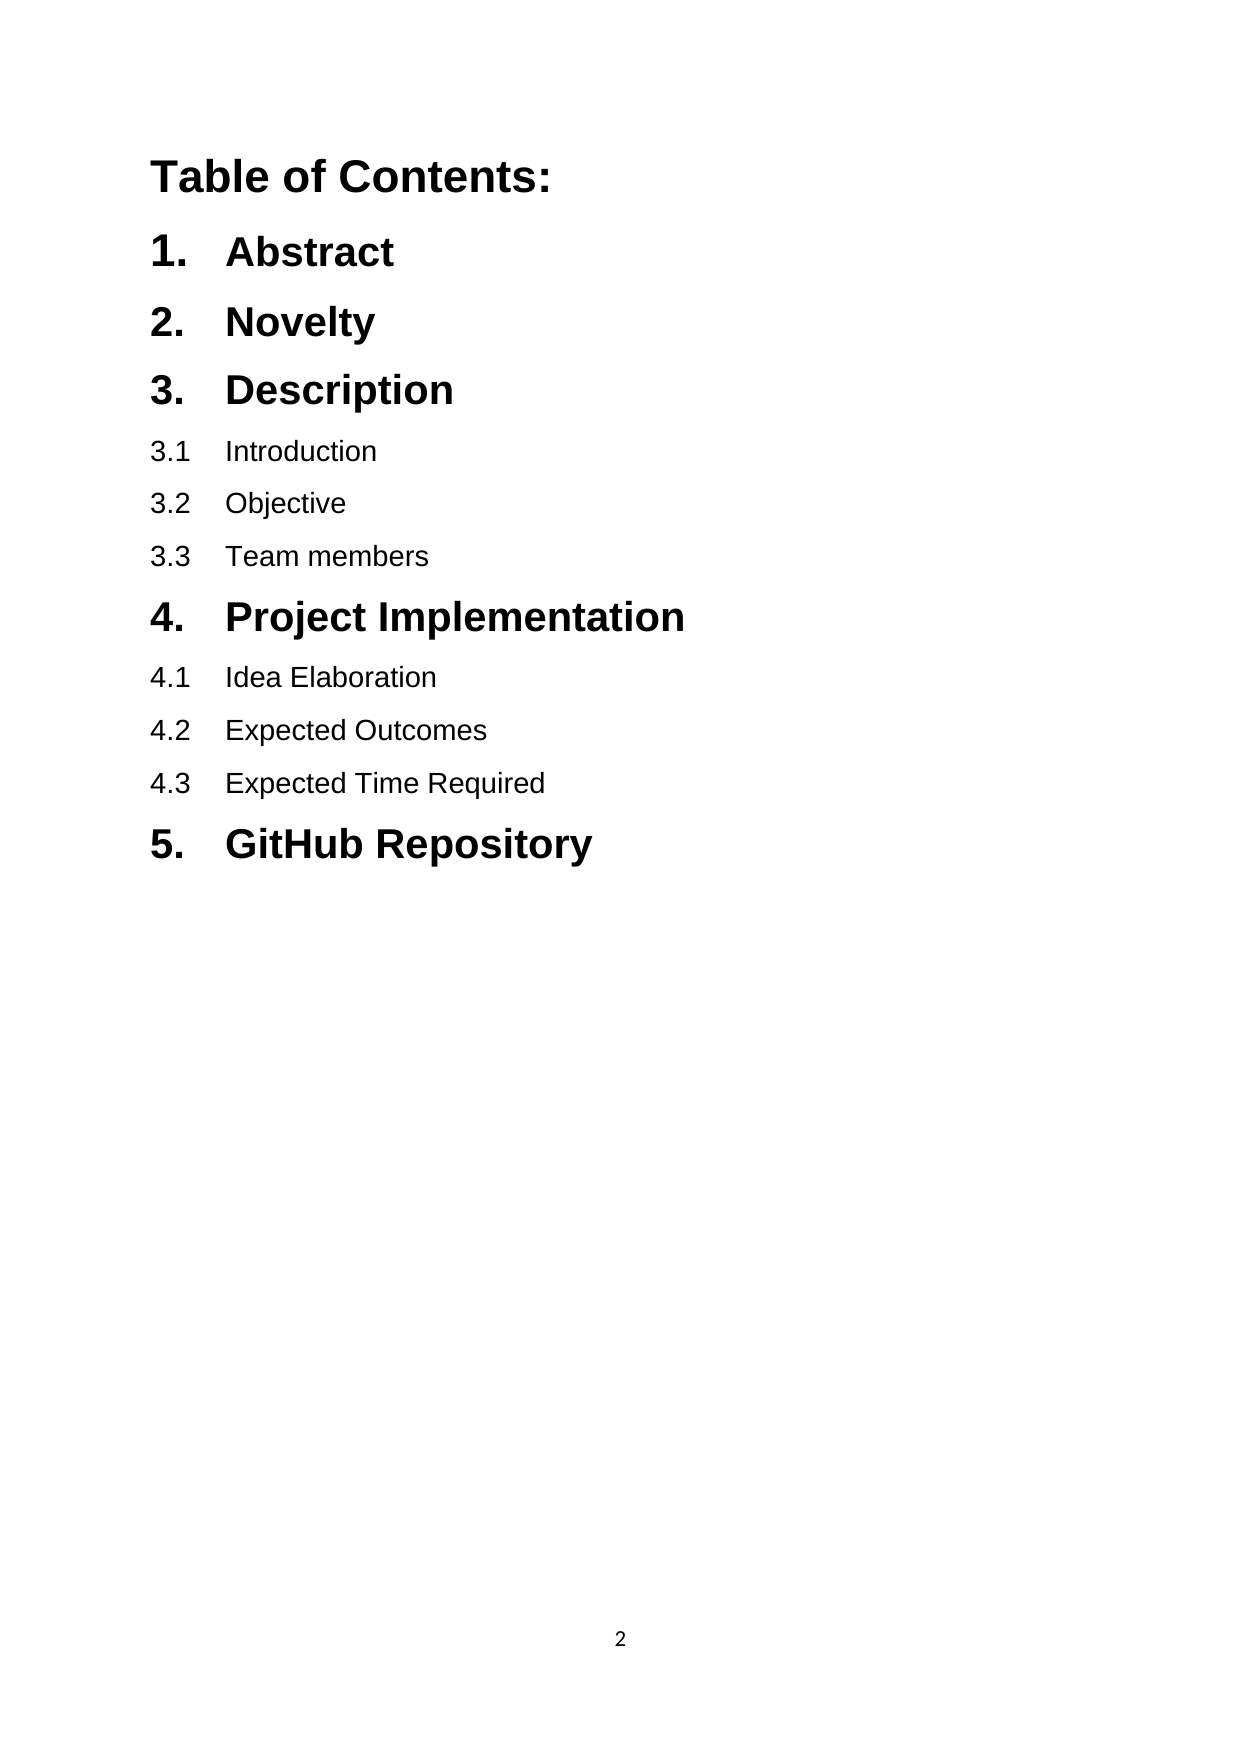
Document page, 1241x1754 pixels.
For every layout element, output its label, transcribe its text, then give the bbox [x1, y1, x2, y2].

text 4.2 Expected Outcomes [150, 713, 1090, 747]
text 3.2 Objective [150, 487, 1090, 520]
text 3. Description [150, 365, 1090, 413]
text 3.3 Team members [150, 539, 1090, 573]
text Table of Contents: [150, 150, 1090, 203]
text 1. Abstract [150, 223, 1090, 276]
text 4.3 Expected Time Required [150, 766, 1090, 800]
text 4. Project Implementation [150, 592, 1090, 640]
text 4.1 Idea Elaboration [150, 661, 1090, 694]
text 5. GitHub Repository [150, 819, 1090, 867]
text 2. Novelty [150, 297, 1090, 345]
text 3.1 Introduction [150, 434, 1090, 467]
